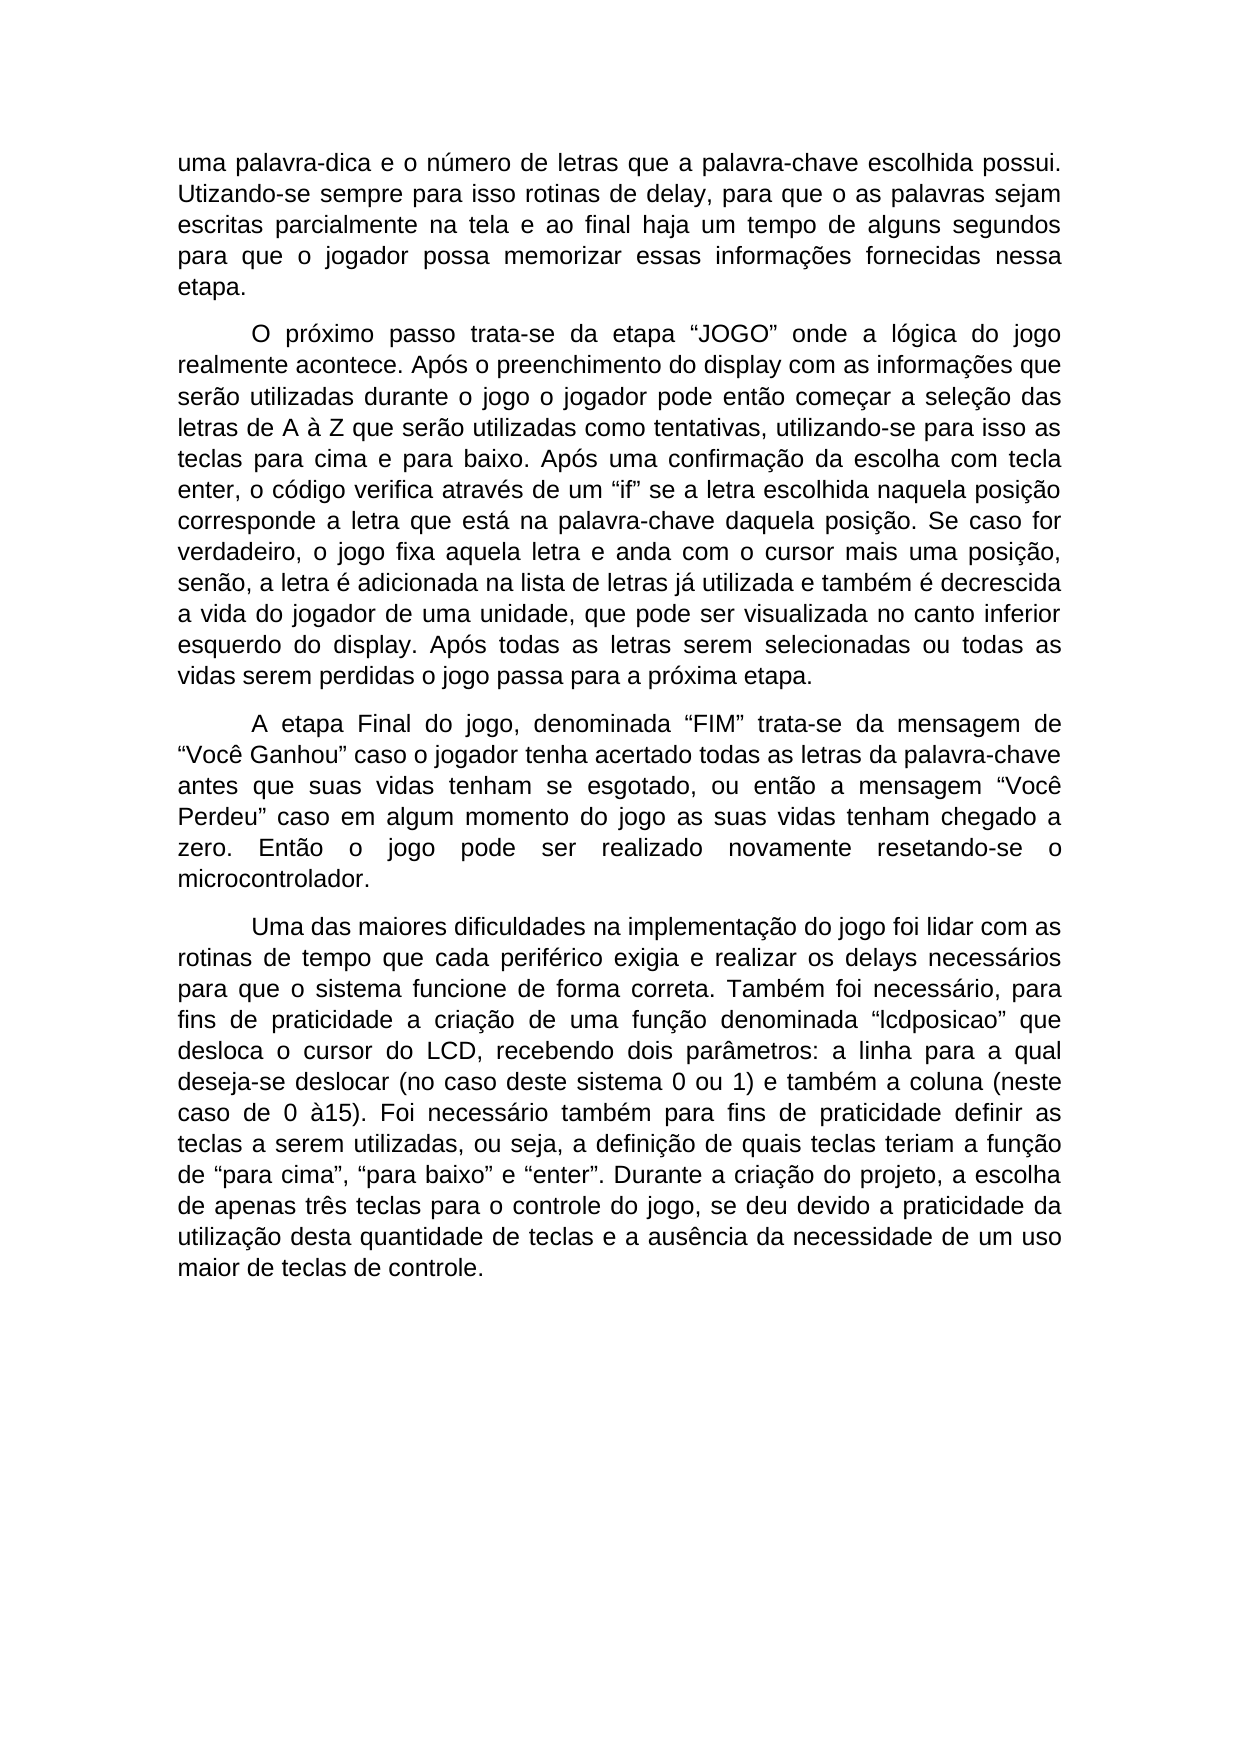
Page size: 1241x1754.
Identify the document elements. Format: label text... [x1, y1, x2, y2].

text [177, 148, 1063, 301]
text O próximo passo trata-se da etapa “JOGO” onde a lógica do jogo realmente acontece. Após o preenchimento do display com as informações que serão utilizadas durante o jogo o jogador pode então começar a seleção das letras de A à Z que serão utilizadas como tentativas, utilizando-se para isso as teclas para cima e para baixo. Após uma confirmação da escolha com tecla enter, o código verifica através de um “if” se a letra escolhida naquela posição corresponde a letra que está na palavra-chave daquela posição. Se caso for verdadeiro, o jogo fixa aquela letra e anda com o cursor mais uma posição, senão, a letra é adicionada na lista de letras já utilizada e também é decrescida a vida do jogador de uma unidade, que pode ser visualizada no canto inferior esquerdo do display. Após todas as letras serem selecionadas ou todas as vidas serem perdidas o jogo passa para a próxima etapa. [177, 319, 1063, 690]
text A etapa Final do jogo, denominada “FIM” trata-se da mensagem de “Você Ganhou” caso o jogador tenha acertado todas as letras da palavra-chave antes que suas vidas tenham se esgotado, ou então a mensagem “Você Perdeu” caso em algum momento do jogo as suas vidas tenham chegado a zero. Então o jogo pode ser realizado novamente resetando-se o microcontrolador. [177, 709, 1063, 893]
text Uma das maiores dificuldades na implementação do jogo foi lidar com as rotinas de tempo que cada periférico exigia e realizar os delays necessários para que o sistema funcione de forma correta. Também foi necessário, para fins de praticidade a criação de uma função denominada “lcdposicao” que desloca o cursor do LCD, recebendo dois parâmetros: a linha para a qual deseja-se deslocar (no caso deste sistema 0 ou 1) e também a coluna (neste caso de 0 à15). Foi necessário também para fins de praticidade definir as teclas a serem utilizadas, ou seja, a definição de quais teclas teriam a função de “para cima”, “para baixo” e “enter”. Durante a criação do projeto, a escolha de apenas três teclas para o controle do jogo, se deu devido a praticidade da utilização desta quantidade de teclas e a ausência da necessidade de um uso maior de teclas de controle. [177, 912, 1063, 1282]
